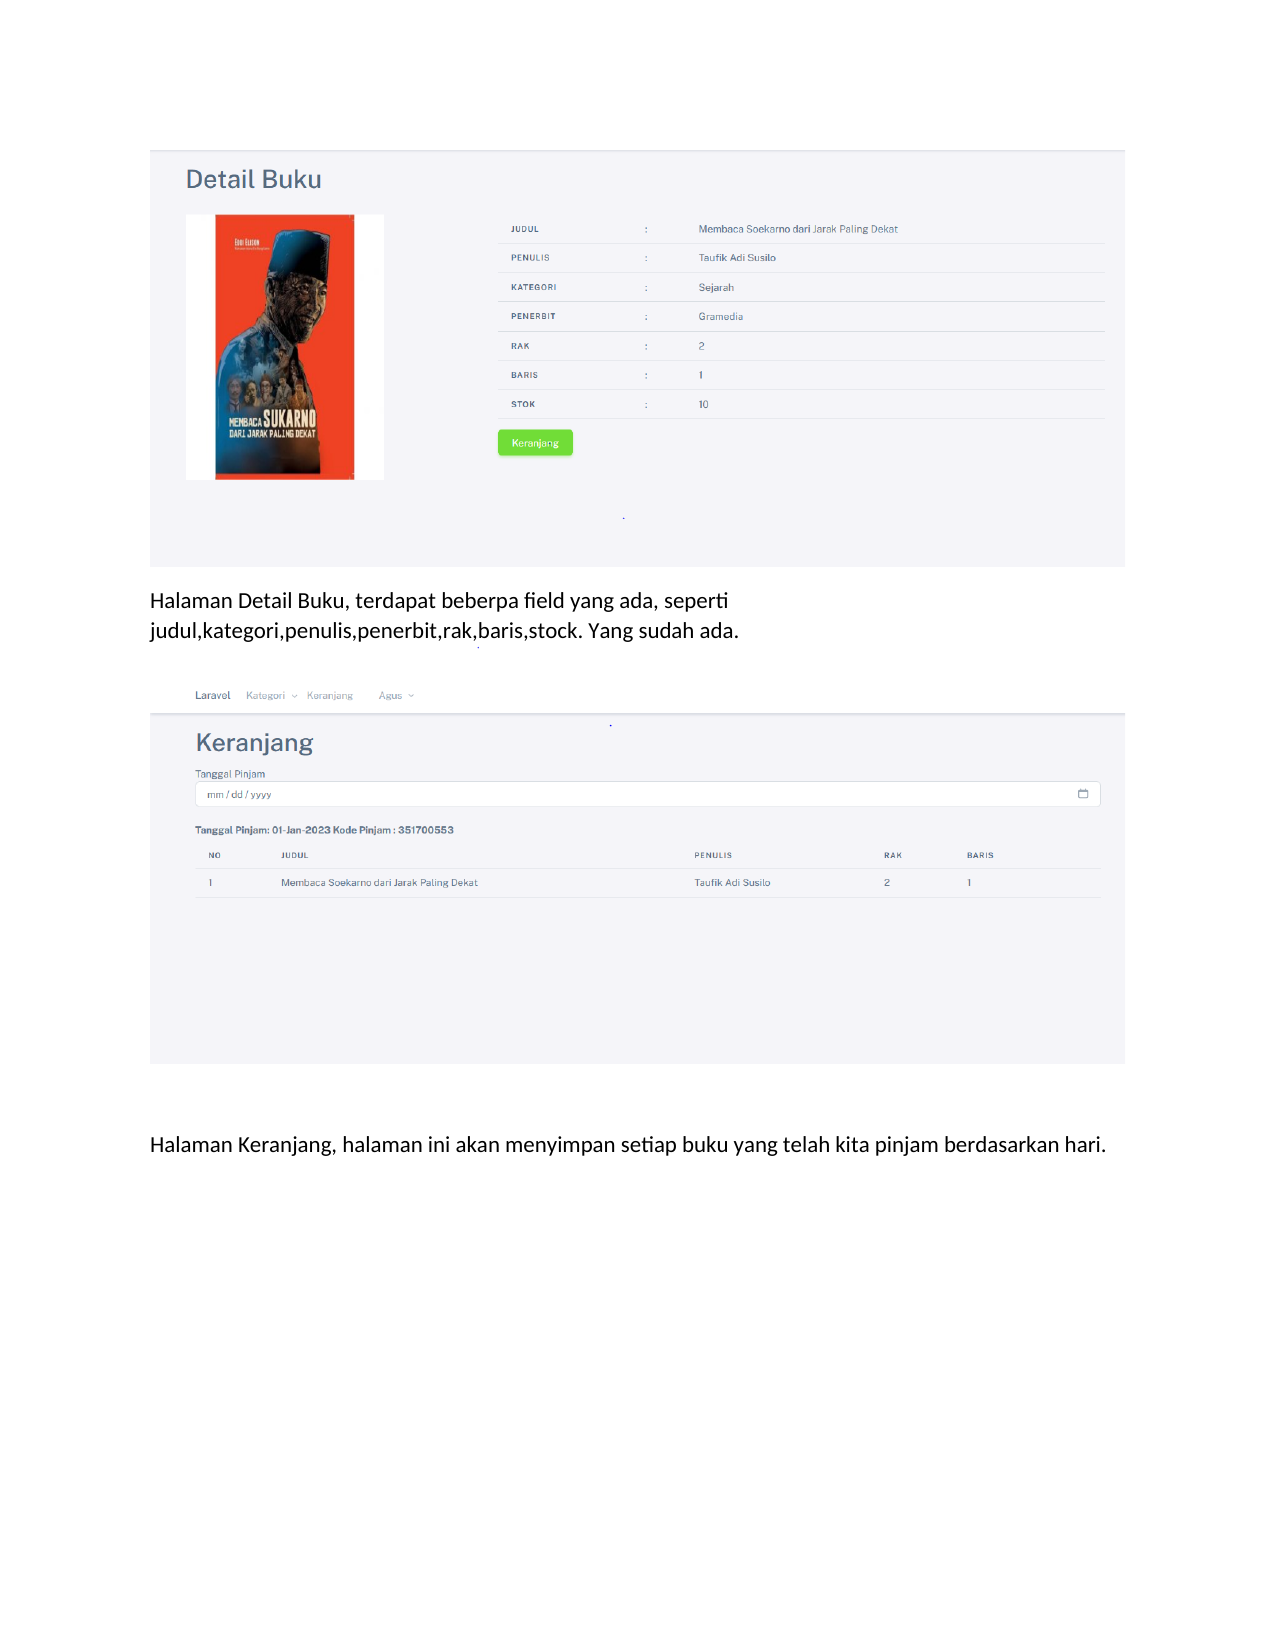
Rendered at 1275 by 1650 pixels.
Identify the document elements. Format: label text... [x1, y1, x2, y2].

text Halaman Keranjang, halaman ini akan menyimpan setiap buku yang telah kita pinjam berdasarkan hari. [150, 1130, 1125, 1158]
picture [150, 150, 1125, 567]
text Halaman Detail Buku, terdapat beberpa field yang ada, seperti judul,kategori,penulis,penerbit,rak,baris,stock. Yang sudah ada. [150, 586, 1125, 646]
picture [150, 646, 1125, 1064]
